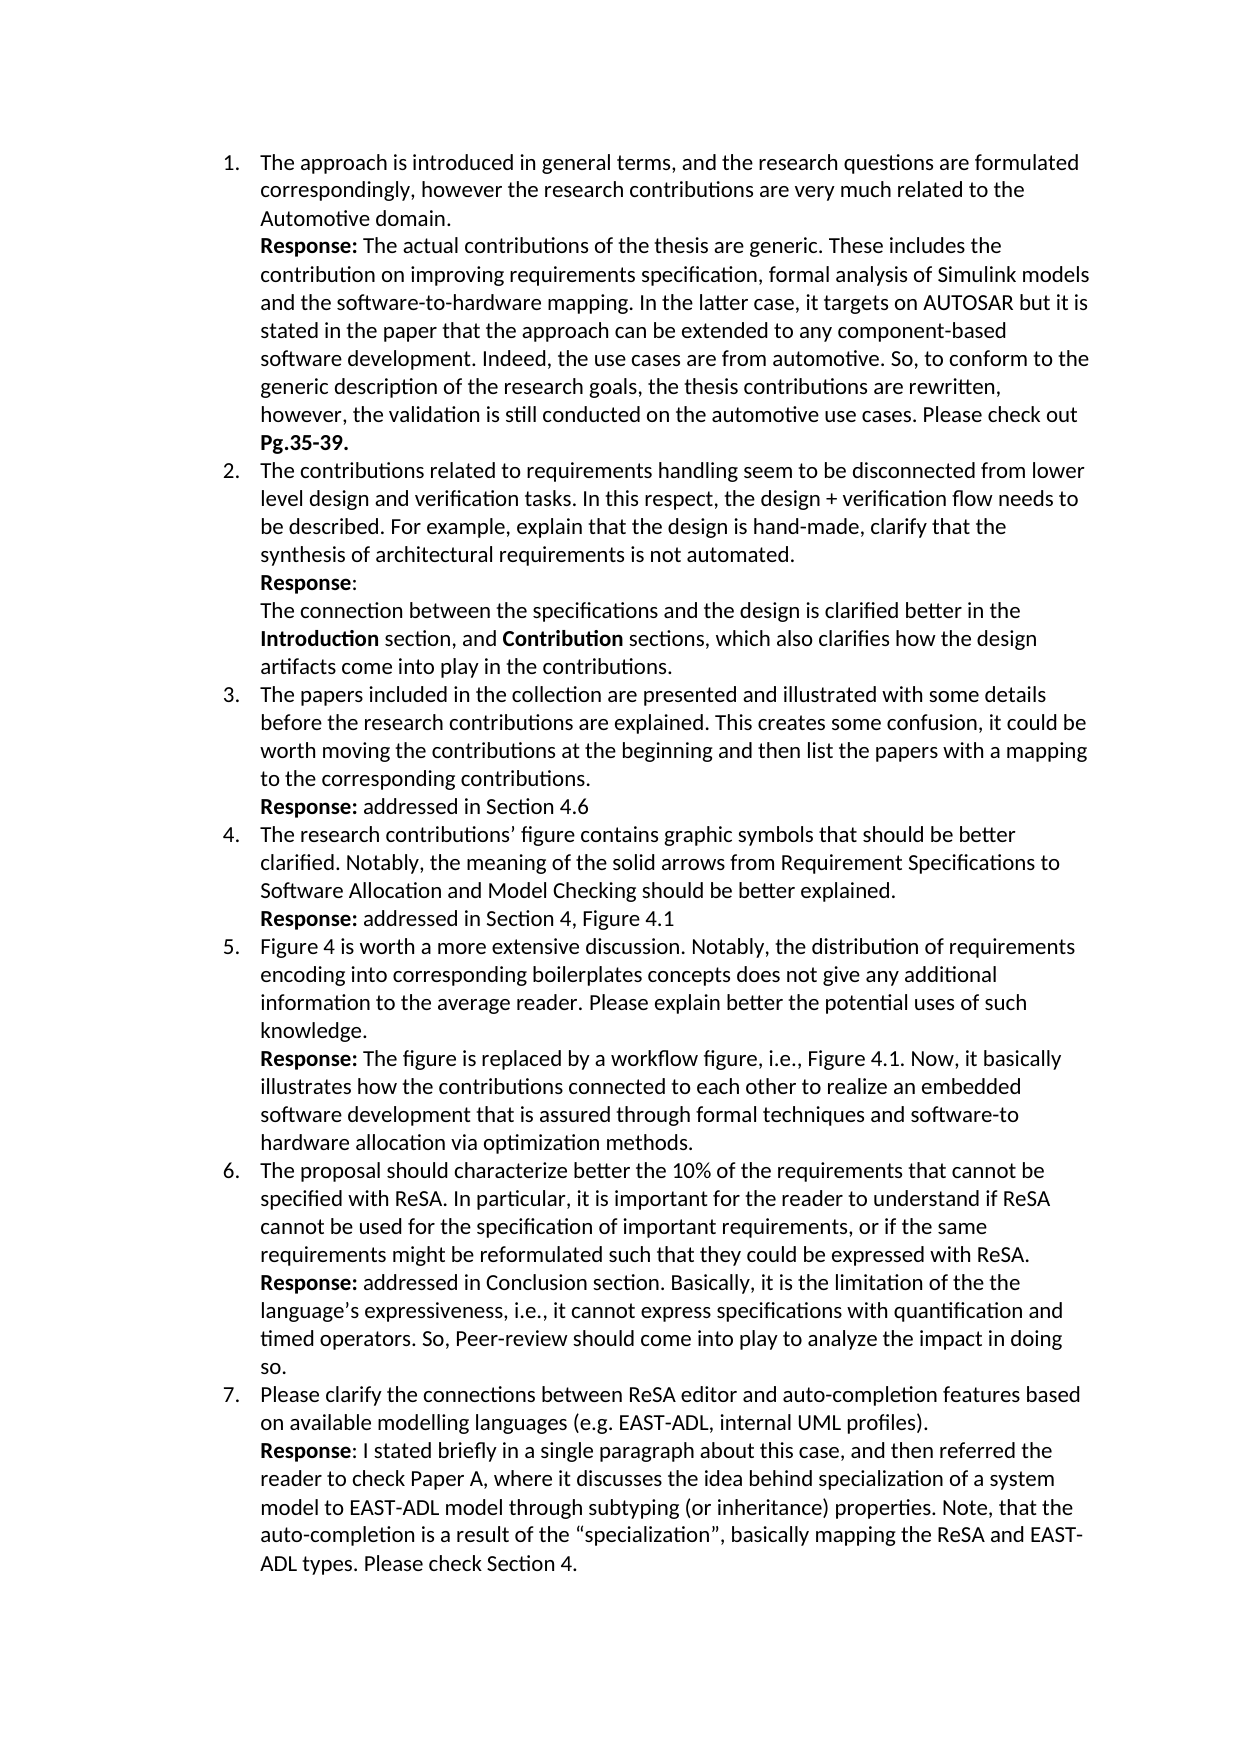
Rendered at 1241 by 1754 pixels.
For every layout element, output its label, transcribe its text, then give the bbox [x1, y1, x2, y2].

text Response: addressed in Section 4.6 [260, 792, 1093, 820]
text Response: The figure is replaced by a workflow figure, i.e., Figure 4.1. Now, it basically illustrates how the contributions connected to each other to realize an embedded software development that is assured through formal techniques and software-to hardware allocation via optimization methods. [260, 1044, 1093, 1156]
list The approach is introduced in general terms, and the research questions are formulated correspondingly, however the research contributions are very much related to the Automotive domain. [223, 148, 1093, 232]
list The papers included in the collection are presented and illustrated with some details before the research contributions are explained. This creates some confusion, it could be worth moving the contributions at the beginning and then list the papers with a mapping to the corresponding contributions. [223, 680, 1093, 792]
text The connection between the specifications and the design is clarified better in the Introduction section, and Contribution sections, which also clarifies how the design artifacts come into play in the contributions. [260, 596, 1093, 680]
list The research contributions’ figure contains graphic symbols that should be better clarified. Notably, the meaning of the solid arrows from Requirement Specifications to Software Allocation and Model Checking should be better explained. [223, 820, 1093, 904]
list Please clarify the connections between ReSA editor and auto-completion features based on available modelling languages (e.g. EAST-ADL, internal UML profiles). [223, 1381, 1093, 1437]
text Response: [260, 568, 1093, 596]
list The proposal should characterize better the 10% of the requirements that cannot be specified with ReSA. In particular, it is important for the reader to understand if ReSA cannot be used for the specification of important requirements, or if the same requirements might be reformulated such that they could be expressed with ReSA. [223, 1156, 1093, 1268]
list Figure 4 is worth a more extensive discussion. Notably, the distribution of requirements encoding into corresponding boilerplates concepts does not give any additional information to the average reader. Please explain better the potential uses of such knowledge. [223, 932, 1093, 1044]
text Response: The actual contributions of the thesis are generic. These includes the contribution on improving requirements specification, formal analysis of Simulink models and the software-to-hardware mapping. In the latter case, it targets on AUTOSAR but it is stated in the paper that the approach can be extended to any component-based software development. Indeed, the use cases are from automotive. So, to conform to the generic description of the research goals, the thesis contributions are rewritten, however, the validation is still conducted on the automotive use cases. Please check out Pg.35-39. [260, 232, 1093, 456]
list The contributions related to requirements handling seem to be disconnected from lower level design and verification tasks. In this respect, the design + verification flow needs to be described. For example, explain that the design is hand-made, clarify that the synthesis of architectural requirements is not automated. [223, 456, 1093, 568]
text Response: I stated briefly in a single paragraph about this case, and then referred the reader to check Paper A, where it discusses the idea behind specialization of a system model to EAST-ADL model through subtyping (or inheritance) properties. Note, that the auto-completion is a result of the “specialization”, basically mapping the ReSA and EAST-ADL types. Please check Section 4. [260, 1437, 1093, 1577]
text Response: addressed in Section 4, Figure 4.1 [260, 904, 1093, 932]
text Response: addressed in Conclusion section. Basically, it is the limitation of the the language’s expressiveness, i.e., it cannot express specifications with quantification and timed operators. So, Peer-review should come into play to analyze the impact in doing so. [260, 1268, 1093, 1381]
